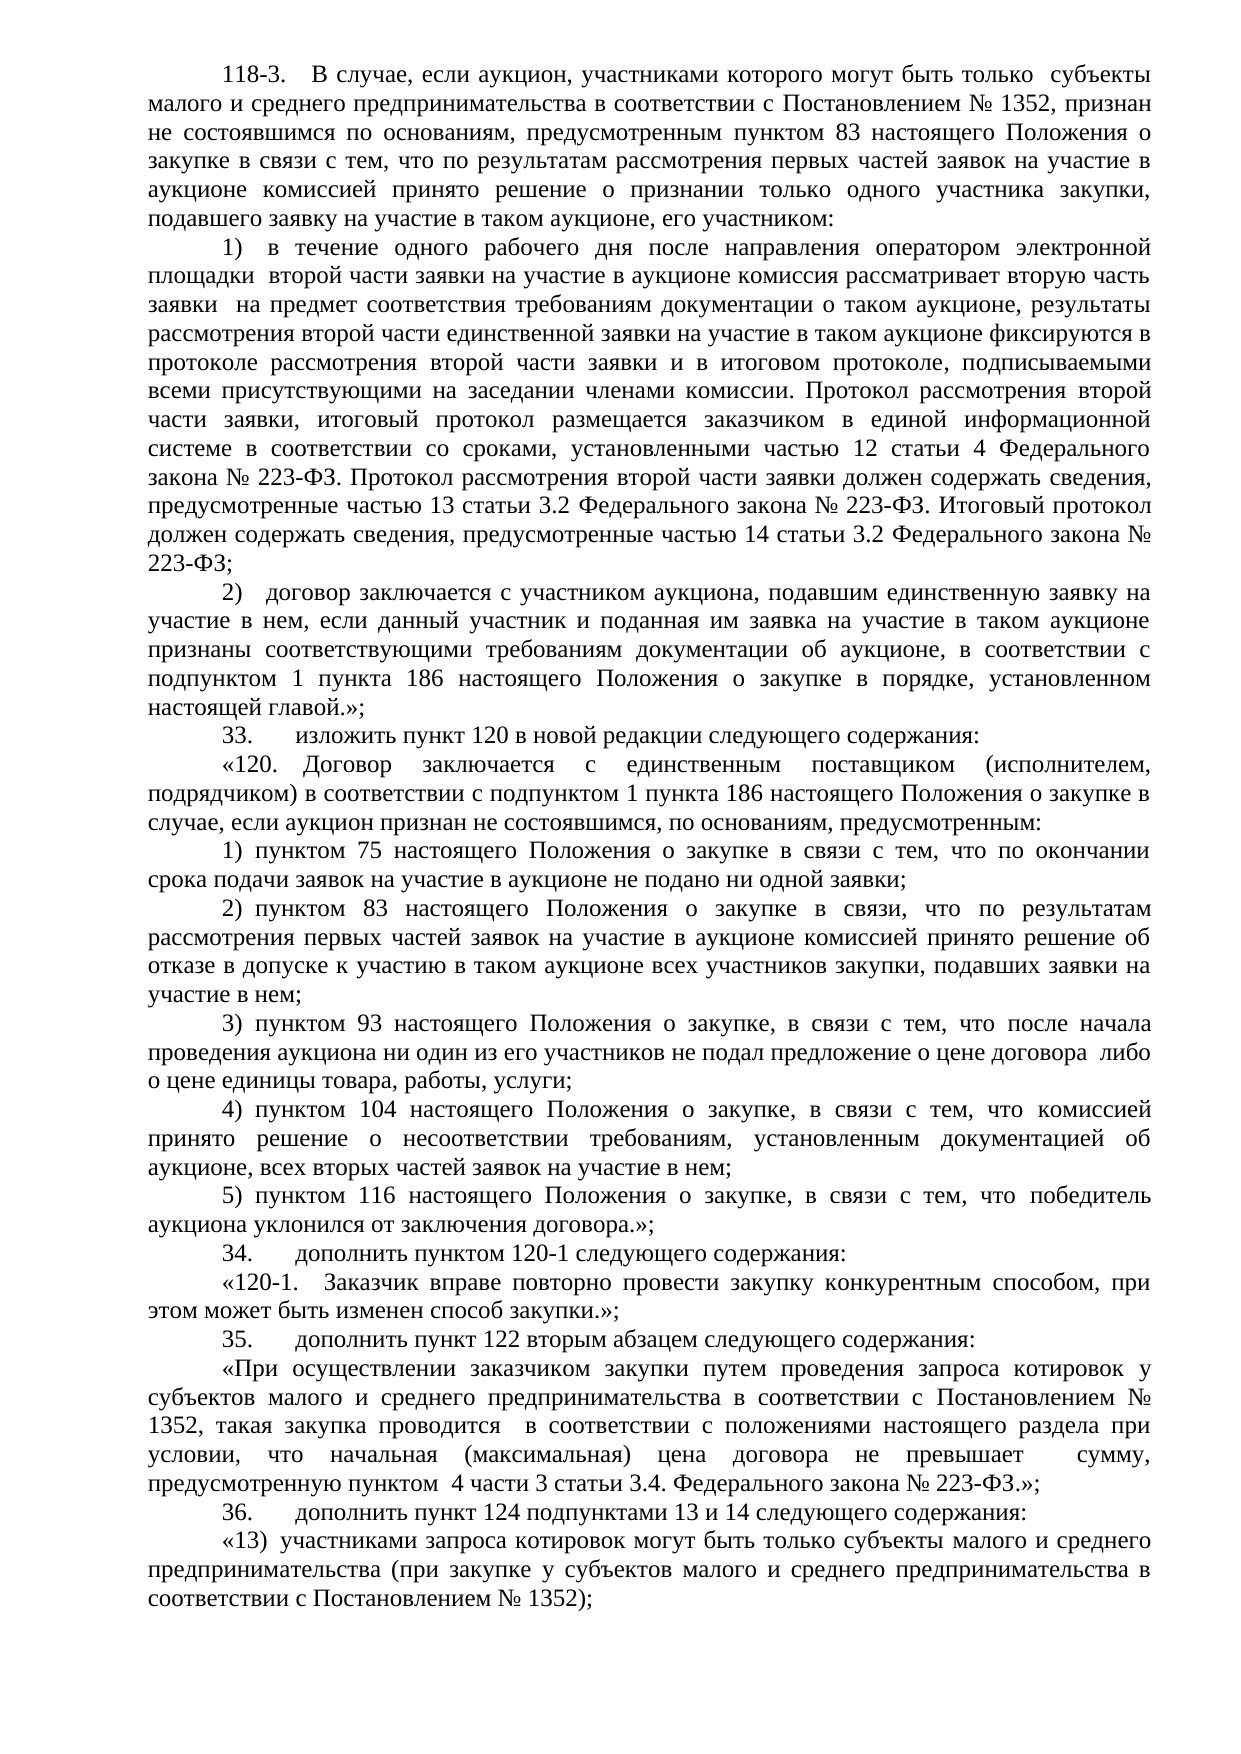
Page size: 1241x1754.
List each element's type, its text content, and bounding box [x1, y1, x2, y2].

list дополнить пункт 124 подпунктами 13 и 14 следующего содержания: [148, 1497, 1152, 1525]
text «120. Договор заключается с единственным поставщиком (исполнителем, подрядчиком) в соответствии с подпунктом 1 пункта 186 настоящего Положения о закупке в случае, если аукцион признан не состоявшимся, по основаниям, предусмотренным: [148, 749, 1152, 835]
text «120-1. Заказчик вправе повторно провести закупку конкурентным способом, при этом может быть изменен способ закупки.»; [148, 1267, 1152, 1324]
text «При осуществлении заказчиком закупки путем проведения запроса котировок у субъектов малого и среднего предпринимательства в соответствии с Постановлением № 1352, такая закупка проводится в соответствии с положениями настоящего раздела при условии, что начальная (максимальная) цена договора не превышает сумму, предусмотренную пунктом 4 части 3 статьи 3.4. Федерального закона № 223-ФЗ.»; [148, 1353, 1152, 1497]
list дополнить пункт 122 вторым абзацем следующего содержания: [148, 1324, 1152, 1353]
text 2) пунктом 83 настоящего Положения о закупке в связи, что по результатам рассмотрения первых частей заявок на участие в аукционе комиссией принято решение об отказе в допуске к участию в таком аукционе всех участников закупки, подавших заявки на участие в нем; [148, 893, 1152, 1008]
text 118-3. В случае, если аукцион, участниками которого могут быть только субъекты малого и среднего предпринимательства в соответствии с Постановлением № 1352, признан не состоявшимся по основаниям, предусмотренным пунктом 83 настоящего Положения о закупке в связи с тем, что по результатам рассмотрения первых частей заявок на участие в аукционе комиссией принято решение о признании только одного участника закупки, подавшего заявку на участие в таком аукционе, его участником: [148, 59, 1152, 232]
list изложить пункт 120 в новой редакции следующего содержания: [148, 720, 1152, 749]
text 1) в течение одного рабочего дня после направления оператором электронной площадки второй части заявки на участие в аукционе комиссия рассматривает вторую часть заявки на предмет соответствия требованиям документации о таком аукционе, результаты рассмотрения второй части единственной заявки на участие в таком аукционе фиксируются в протоколе рассмотрения второй части заявки и в итоговом протоколе, подписываемыми всеми присутствующими на заседании членами комиссии. Протокол рассмотрения второй части заявки, итоговый протокол размещается заказчиком в единой информационной системе в соответствии со сроками, установленными частью 12 статьи 4 Федерального закона № 223-ФЗ. Протокол рассмотрения второй части заявки должен содержать сведения, предусмотренные частью 13 статьи 3.2 Федерального закона № 223-ФЗ. Итоговый протокол должен содержать сведения, предусмотренные частью 14 статьи 3.2 Федерального закона № 223-ФЗ; [148, 232, 1152, 577]
text 4) пунктом 104 настоящего Положения о закупке, в связи с тем, что комиссией принято решение о несоответствии требованиям, установленным документацией об аукционе, всех вторых частей заявок на участие в нем; [148, 1094, 1152, 1180]
text 3) пунктом 93 настоящего Положения о закупке, в связи с тем, что после начала проведения аукциона ни один из его участников не подал предложение о цене договора либо о цене единицы товара, работы, услуги; [148, 1008, 1152, 1094]
list договор заключается с участником аукциона, подавшим единственную заявку на участие в нем, если данный участник и поданная им заявка на участие в таком аукционе признаны соответствующими требованиям документации об аукционе, в соответствии с подпунктом 1 пункта 186 настоящего Положения о закупке в порядке, установленном настоящей главой.»; [148, 577, 1152, 720]
text «13) участниками запроса котировок могут быть только субъекты малого и среднего предпринимательства (при закупке у субъектов малого и среднего предпринимательства в соответствии с Постановлением № 1352); [148, 1525, 1152, 1612]
text 1) пунктом 75 настоящего Положения о закупке в связи с тем, что по окончании срока подачи заявок на участие в аукционе не подано ни одной заявки; [148, 835, 1152, 893]
text 5) пунктом 116 настоящего Положения о закупке, в связи с тем, что победитель аукциона уклонился от заключения договора.»; [148, 1180, 1152, 1238]
list дополнить пунктом 120-1 следующего содержания: [148, 1238, 1152, 1267]
